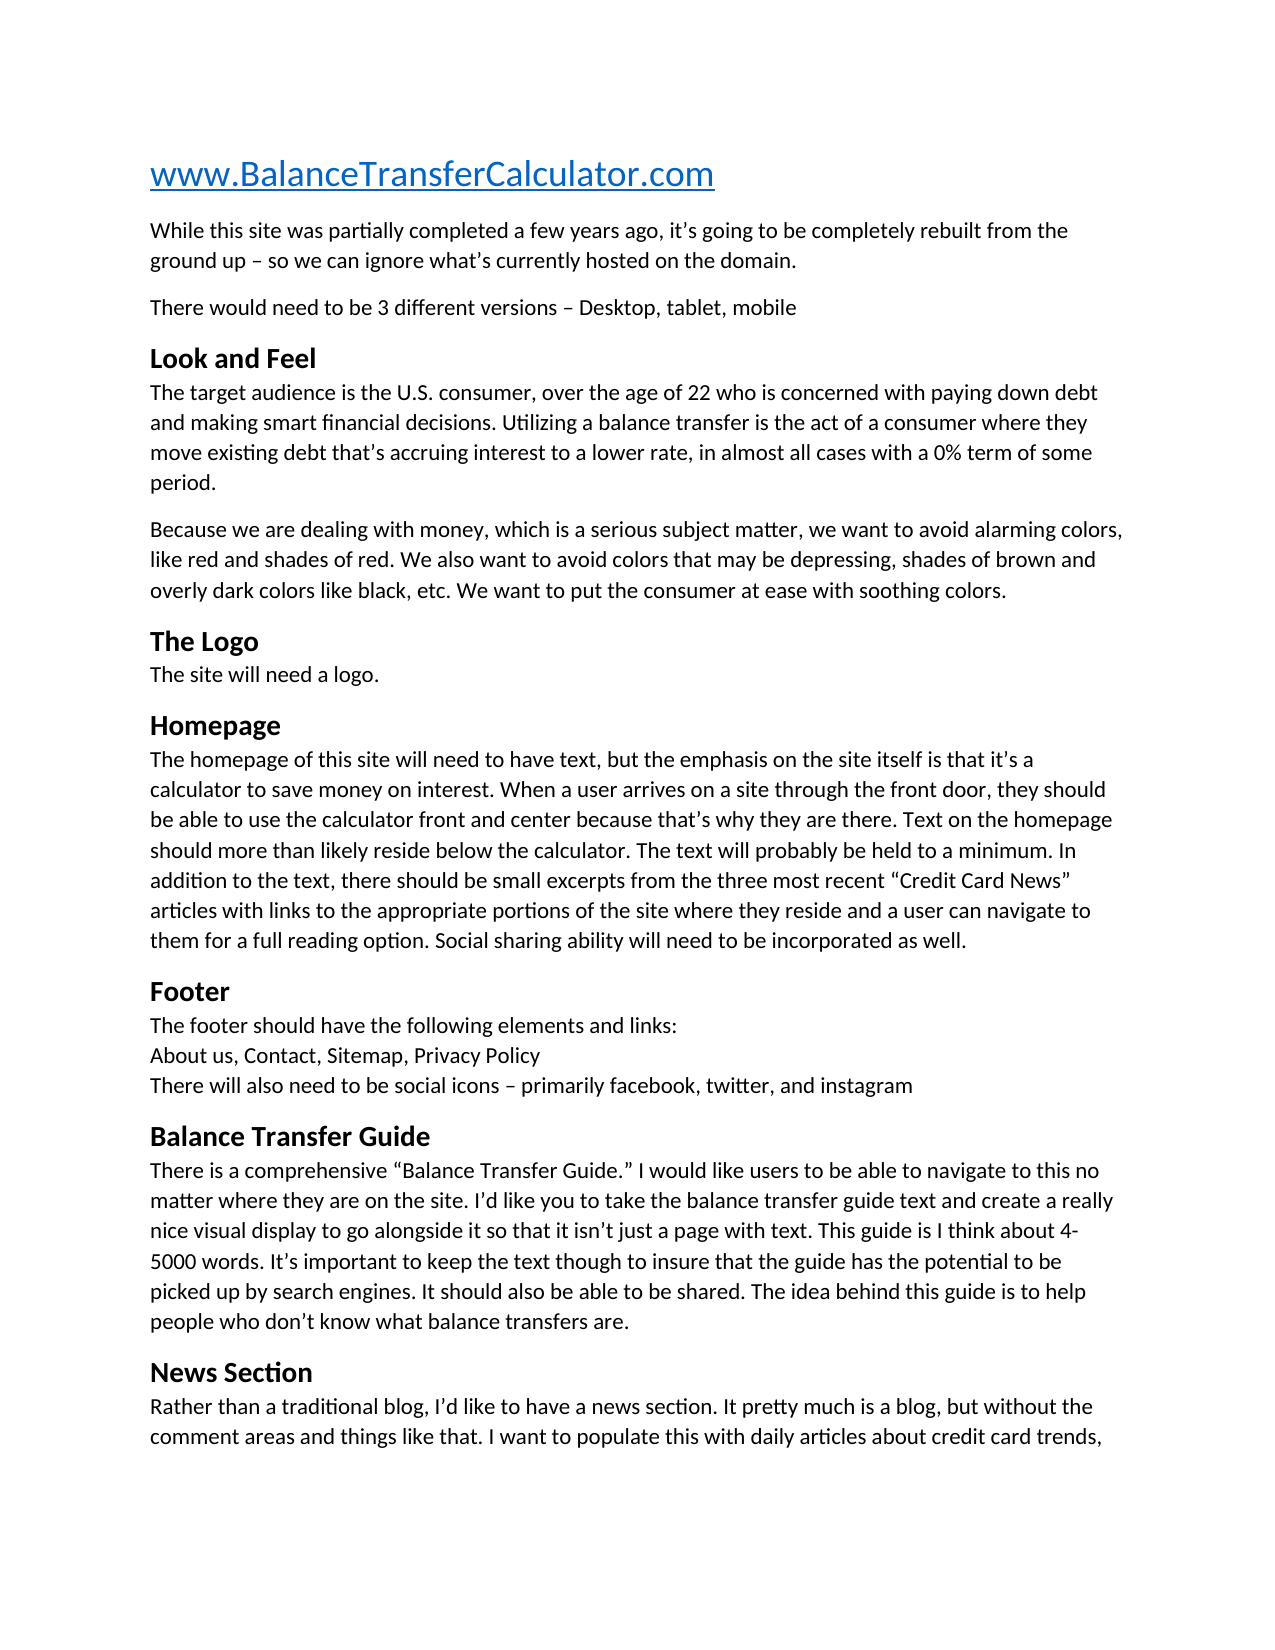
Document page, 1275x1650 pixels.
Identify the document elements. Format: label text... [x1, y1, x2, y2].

text The Logo The site will need a logo. [150, 623, 1125, 688]
text Balance Transfer Guide There is a comprehensive “Balance Transfer Guide.” I would like users to be able to navigate to this no matter where they are on the site. I’d like you to take the balance transfer guide text and create a really nice visual display to go alongside it so that it isn’t just a page with text. This guide is I think about 4-5000 words. It’s important to keep the text though to insure that the guide has the potential to be picked up by search engines. It should also be able to be shared. The idea behind this guide is to help people who don’t know what balance transfers are. [150, 1118, 1125, 1335]
text www.BalanceTransferCalculator.com [150, 150, 1125, 196]
text Homepage The homepage of this site will need to have text, but the emphasis on the site itself is that it’s a calculator to save money on interest. When a user arrives on a site through the front door, they should be able to use the calculator front and center because that’s why they are there. Text on the homepage should more than likely reside below the calculator. The text will probably be held to a minimum. In addition to the text, there should be small excerpts from the three most recent “Credit Card News” articles with links to the appropriate portions of the site where they reside and a user can navigate to them for a full reading option. Social sharing ability will need to be incorporated as well. [150, 707, 1125, 954]
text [150, 1354, 1125, 1450]
text Because we are dealing with money, which is a serious subject matter, we want to avoid alarming colors, like red and shades of red. We also want to avoid colors that may be depressing, shades of brown and overly dark colors like black, etc. We want to put the consumer at ease with soothing colors. [150, 515, 1125, 604]
text While this site was partially completed a few years ago, it’s going to be completely rebuilt from the ground up – so we can ignore what’s currently hosted on the domain. [150, 216, 1125, 274]
text Footer The footer should have the following elements and links: About us, Contact, Sitemap, Privacy Policy There will also need to be social icons – primarily facebook, twitter, and instagram [150, 973, 1125, 1099]
text There would need to be 3 different versions – Desktop, tablet, mobile [150, 293, 1125, 321]
text Look and Feel The target audience is the U.S. consumer, over the age of 22 who is concerned with paying down debt and making smart financial decisions. Utilizing a balance transfer is the act of a consumer where they move existing debt that’s accruing interest to a lower rate, in almost all cases with a 0% term of some period. [150, 340, 1125, 497]
